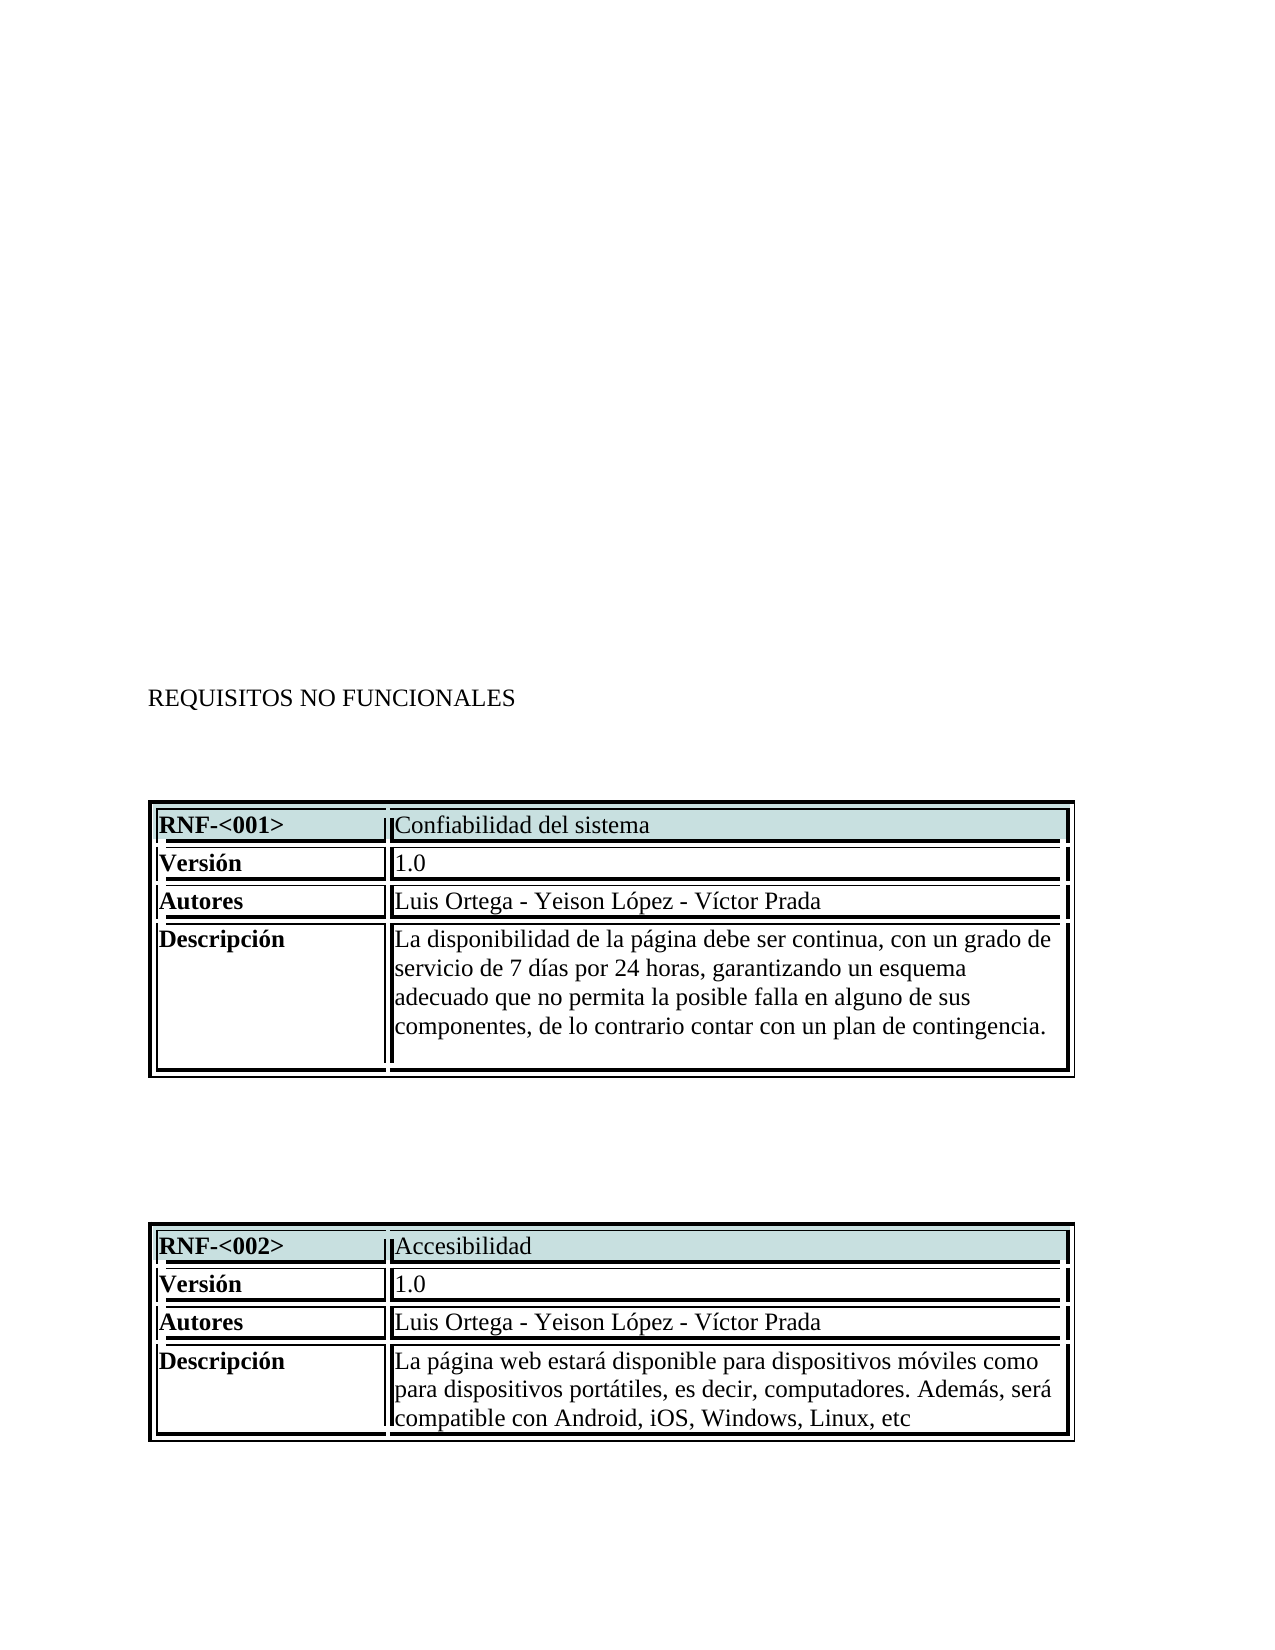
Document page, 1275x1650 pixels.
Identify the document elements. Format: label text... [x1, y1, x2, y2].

table_cell La página web estará disponible para dispositivos móviles como para dispositivos portátiles, es decir, computadores. Además, será compatible con Android, iOS, Windows, Linux, etc [389, 1336, 1070, 1432]
table_cell Descripción [153, 1336, 389, 1432]
table_header RNF-<002> [153, 1226, 389, 1260]
table_header Accesibilidad [389, 1231, 1066, 1260]
table_cell La disponibilidad de la página debe ser continua, con un grado de servicio de 7 días por 24 horas, garantizando un esquema adecuado que no permita la posible falla en alguno de sus componentes, de lo contrario contar con un plan de contingencia. [389, 915, 1070, 1068]
table_cell Luis Ortega - Yeison López - Víctor Prada [389, 877, 1070, 915]
table_cell Autores [153, 1298, 389, 1336]
table_cell 1.0 [389, 1260, 1070, 1298]
table_cell Versión [153, 839, 389, 877]
table_header Confiabilidad del sistema [389, 809, 1066, 839]
table_cell Descripción [153, 915, 389, 1068]
table_cell Versión [153, 1260, 389, 1298]
subtitle REQUISITOS NO FUNCIONALES [148, 683, 1127, 712]
table_cell Luis Ortega - Yeison López - Víctor Prada [389, 1298, 1070, 1336]
table_header RNF-<001> [153, 804, 389, 839]
table_cell 1.0 [389, 839, 1070, 877]
table_cell Autores [153, 877, 389, 915]
